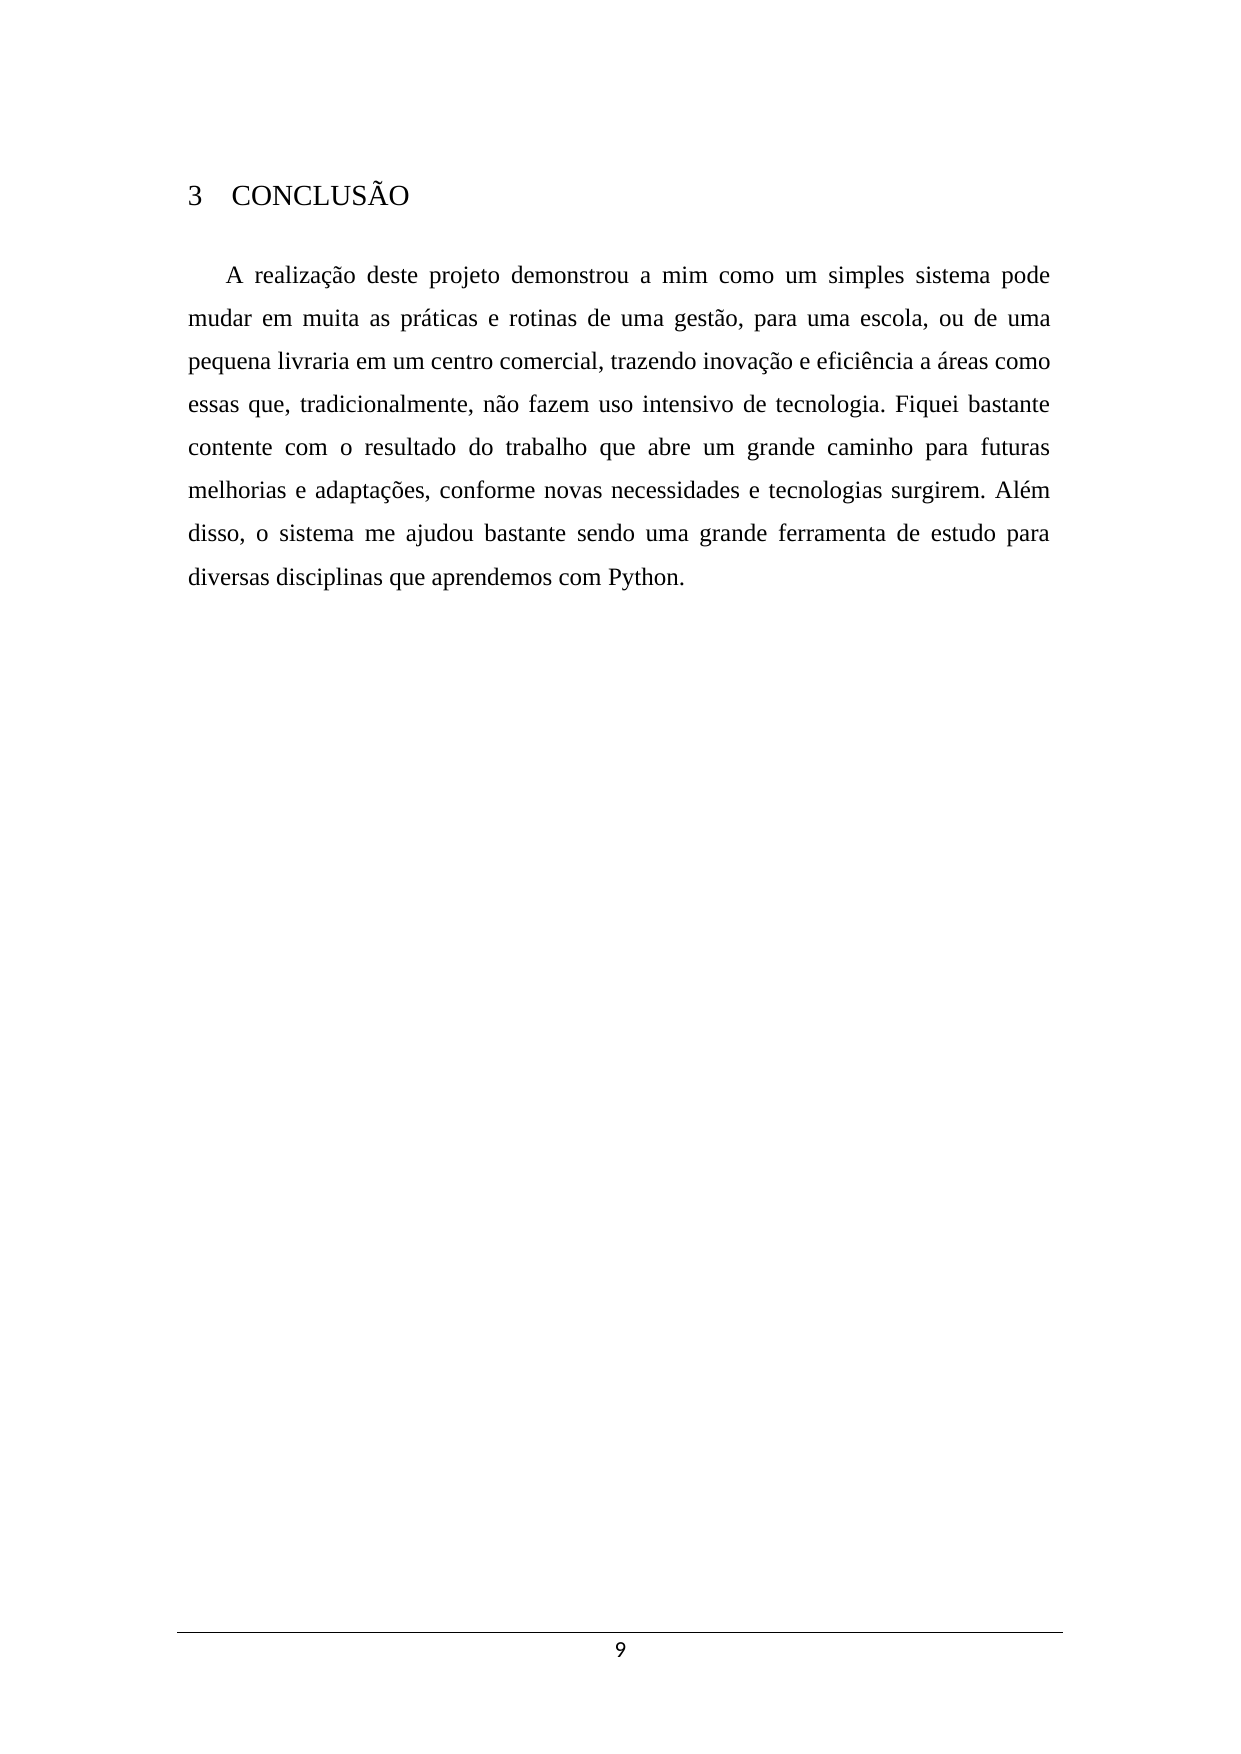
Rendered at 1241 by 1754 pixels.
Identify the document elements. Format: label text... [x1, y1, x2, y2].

text A realização deste projeto demonstrou a mim como um simples sistema pode mudar em muita as práticas e rotinas de uma gestão, para uma escola, ou de uma pequena livraria em um centro comercial, trazendo inovação e eficiência a áreas como essas que, tradicionalmente, não fazem uso intensivo de tecnologia. Fiquei bastante contente com o resultado do trabalho que abre um grande caminho para futuras melhorias e adaptações, conforme novas necessidades e tecnologias surgirem. Além disso, o sistema me ajudou bastante sendo uma grande ferramenta de estudo para diversas disciplinas que aprendemos com Python. [188, 260, 1051, 590]
subtitle CONCLUSÃO [188, 178, 1057, 245]
